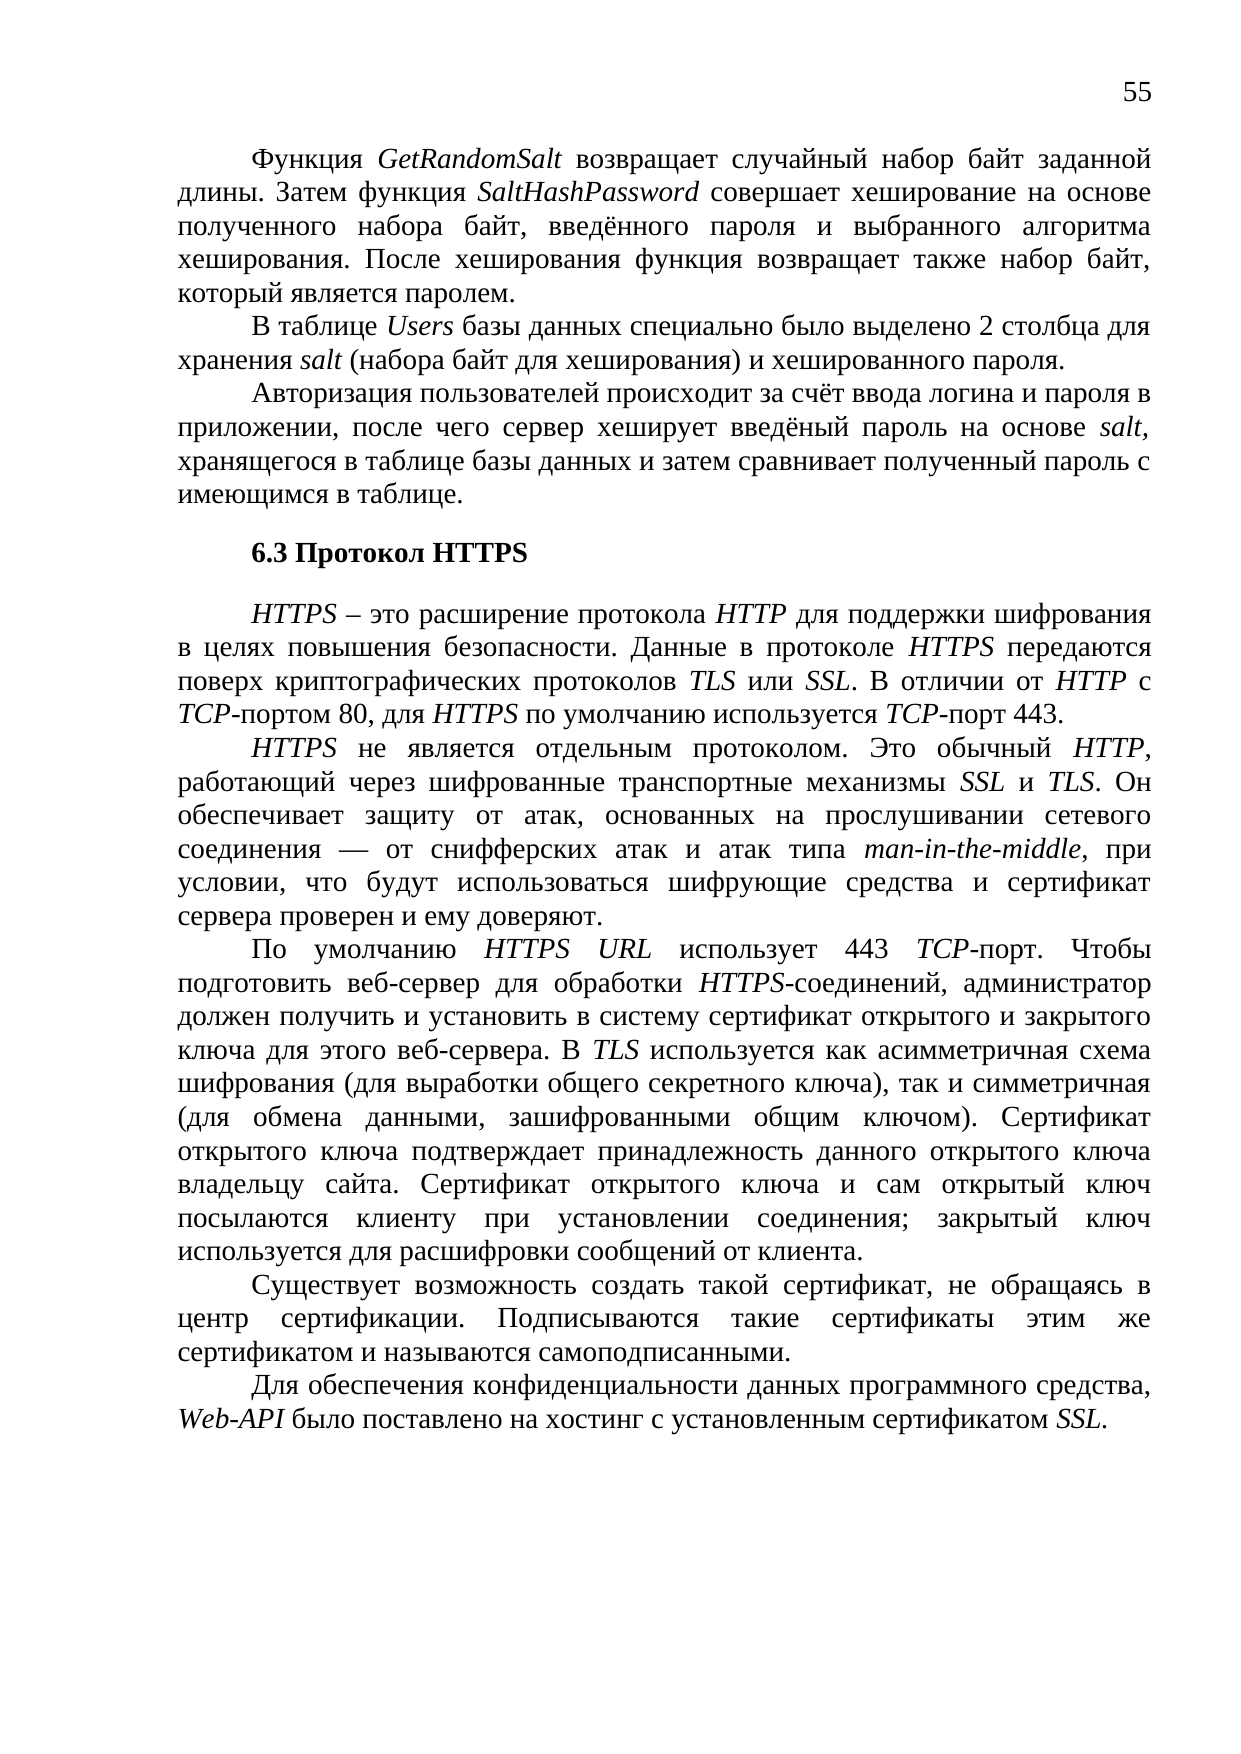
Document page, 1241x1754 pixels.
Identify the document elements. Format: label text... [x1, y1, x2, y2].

text В таблице Users базы данных специально было выделено 2 столбца для хранения salt (набора байт для хеширования) и хешированного пароля. [177, 308, 1152, 376]
subtitle 6.3 Протокол HTTPS [177, 535, 1152, 568]
text По умолчанию HTTPS URL использует 443 TCP-порт. Чтобы подготовить веб-сервер для обработки HTTPS-соединений, администратор должен получить и установить в систему сертификат открытого и закрытого ключа для этого веб-сервера. В TLS используется как асимметричная схема шифрования (для выработки общего секретного ключа), так и симметричная (для обмена данными, зашифрованными общим ключом). Сертификат открытого ключа подтверждает принадлежность данного открытого ключа владельцу сайта. Сертификат открытого ключа и сам открытый ключ посылаются клиенту при установлении соединения; закрытый ключ используется для расшифровки сообщений от клиента. [177, 931, 1152, 1267]
text Авторизация пользователей происходит за счёт ввода логина и пароля в приложении, после чего сервер хеширует введёный пароль на основе salt, хранящегося в таблице базы данных и затем сравнивает полученный пароль с имеющимся в таблице. [177, 376, 1152, 510]
text Для обеспечения конфиденциальности данных программного средства, Web-API было поставлено на хостинг с установленным сертификатом SSL. [177, 1367, 1152, 1434]
text HTTPS не является отдельным протоколом. Это обычный HTTP, работающий через шифрованные транспортные механизмы SSL и TLS. Он обеспечивает защиту от атак, основанных на прослушивании сетевого соединения — от снифферских атак и атак типа man-in-the-middle, при условии, что будут использоваться шифрующие средства и сертификат сервера проверен и ему доверяют. [177, 730, 1152, 931]
text Существует возможность создать такой сертификат, не обращаясь в центр сертификации. Подписываются такие сертификаты этим же сертификатом и называются самоподписанными. [177, 1267, 1152, 1367]
text HTTPS – это расширение протокола HTTP для поддержки шифрования в целях повышения безопасности. Данные в протоколе HTTPS передаются поверх криптографических протоколов TLS или SSL. В отличии от HTTP с TCP-портом 80, для HTTPS по умолчанию используется TCP-порт 443. [177, 596, 1152, 730]
text Функция GetRandomSalt возвращает случайный набор байт заданной длины. Затем функция SaltHashPassword совершает хеширование на основе полученного набора байт, введённого пароля и выбранного алгоритма хеширования. После хеширования функция возвращает также набор байт, который является паролем. [177, 141, 1152, 308]
